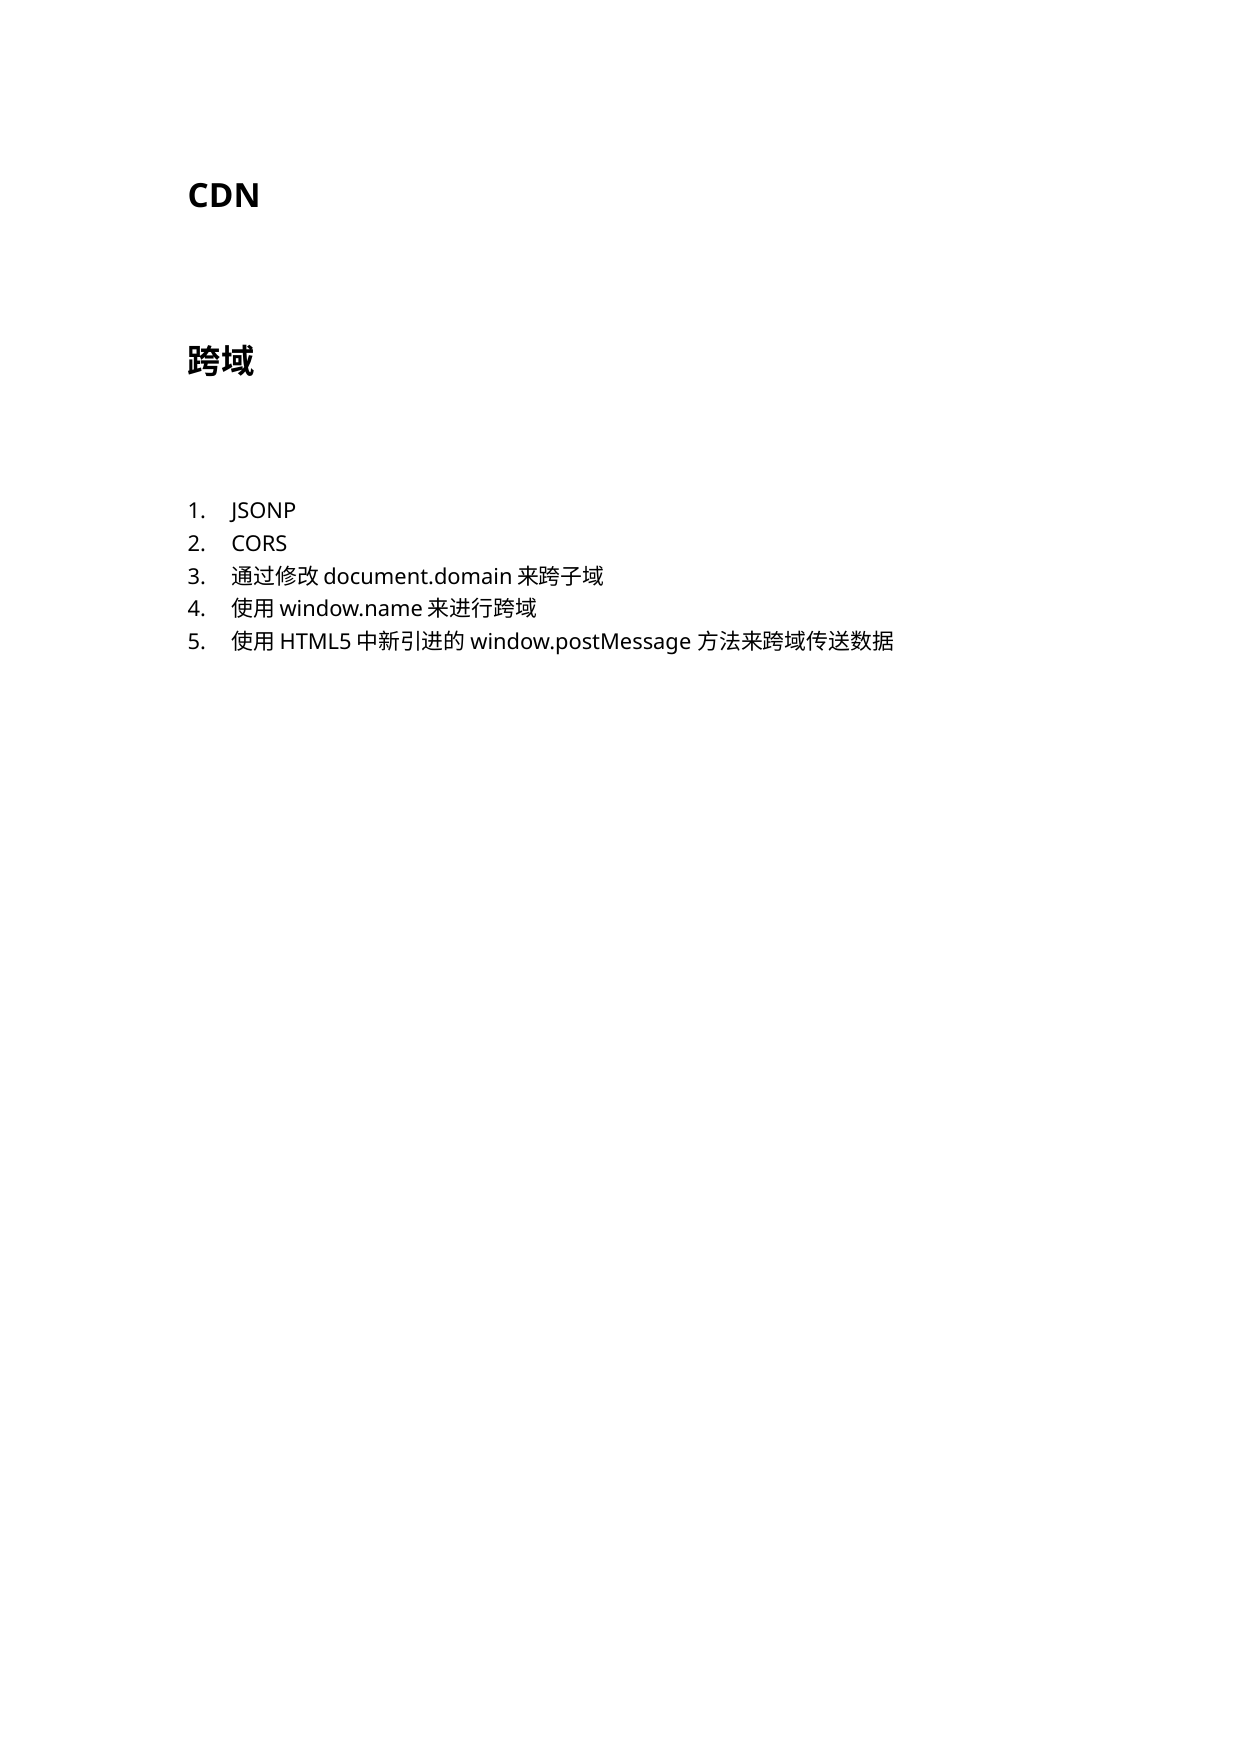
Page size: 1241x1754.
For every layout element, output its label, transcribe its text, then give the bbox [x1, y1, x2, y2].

list 使用HTML5中新引进的 window.postMessage 方法来跨域传送数据 [187, 624, 1053, 656]
list JSONP [187, 494, 1053, 526]
list 使用window.name来进行跨域 [187, 591, 1053, 624]
subtitle 跨域 [187, 326, 1053, 391]
list 通过修改document.domain来跨子域 [187, 559, 1053, 591]
list CORS [187, 526, 1053, 559]
subtitle CDN [187, 162, 1053, 227]
